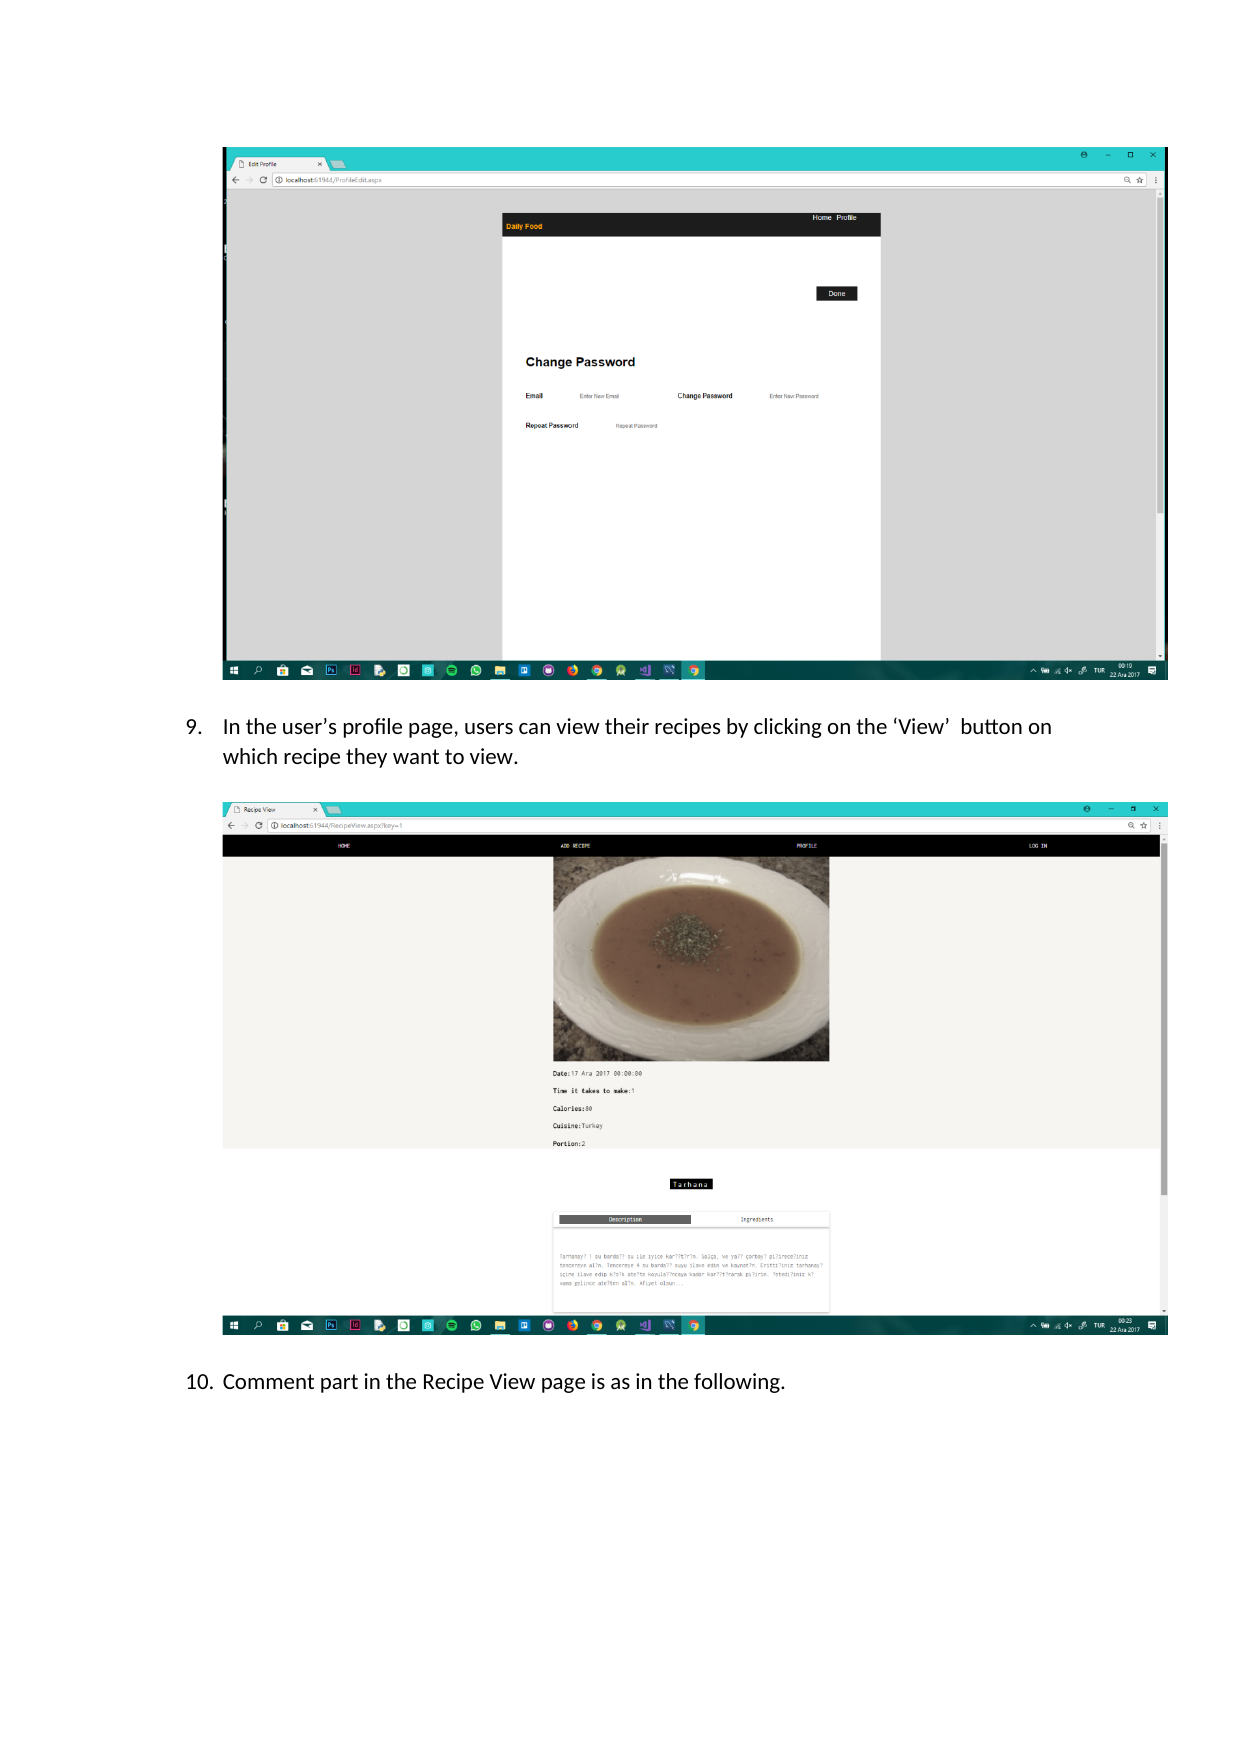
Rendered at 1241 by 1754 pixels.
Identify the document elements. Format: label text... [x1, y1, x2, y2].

list Comment part in the Recipe View page is as in the following. [185, 1367, 1093, 1395]
picture [222, 147, 1168, 680]
list In the user’s profile page, users can view their recipes by clicking on the ‘View’ button on which recipe they want to view. [185, 712, 1093, 770]
picture [222, 802, 1168, 1335]
